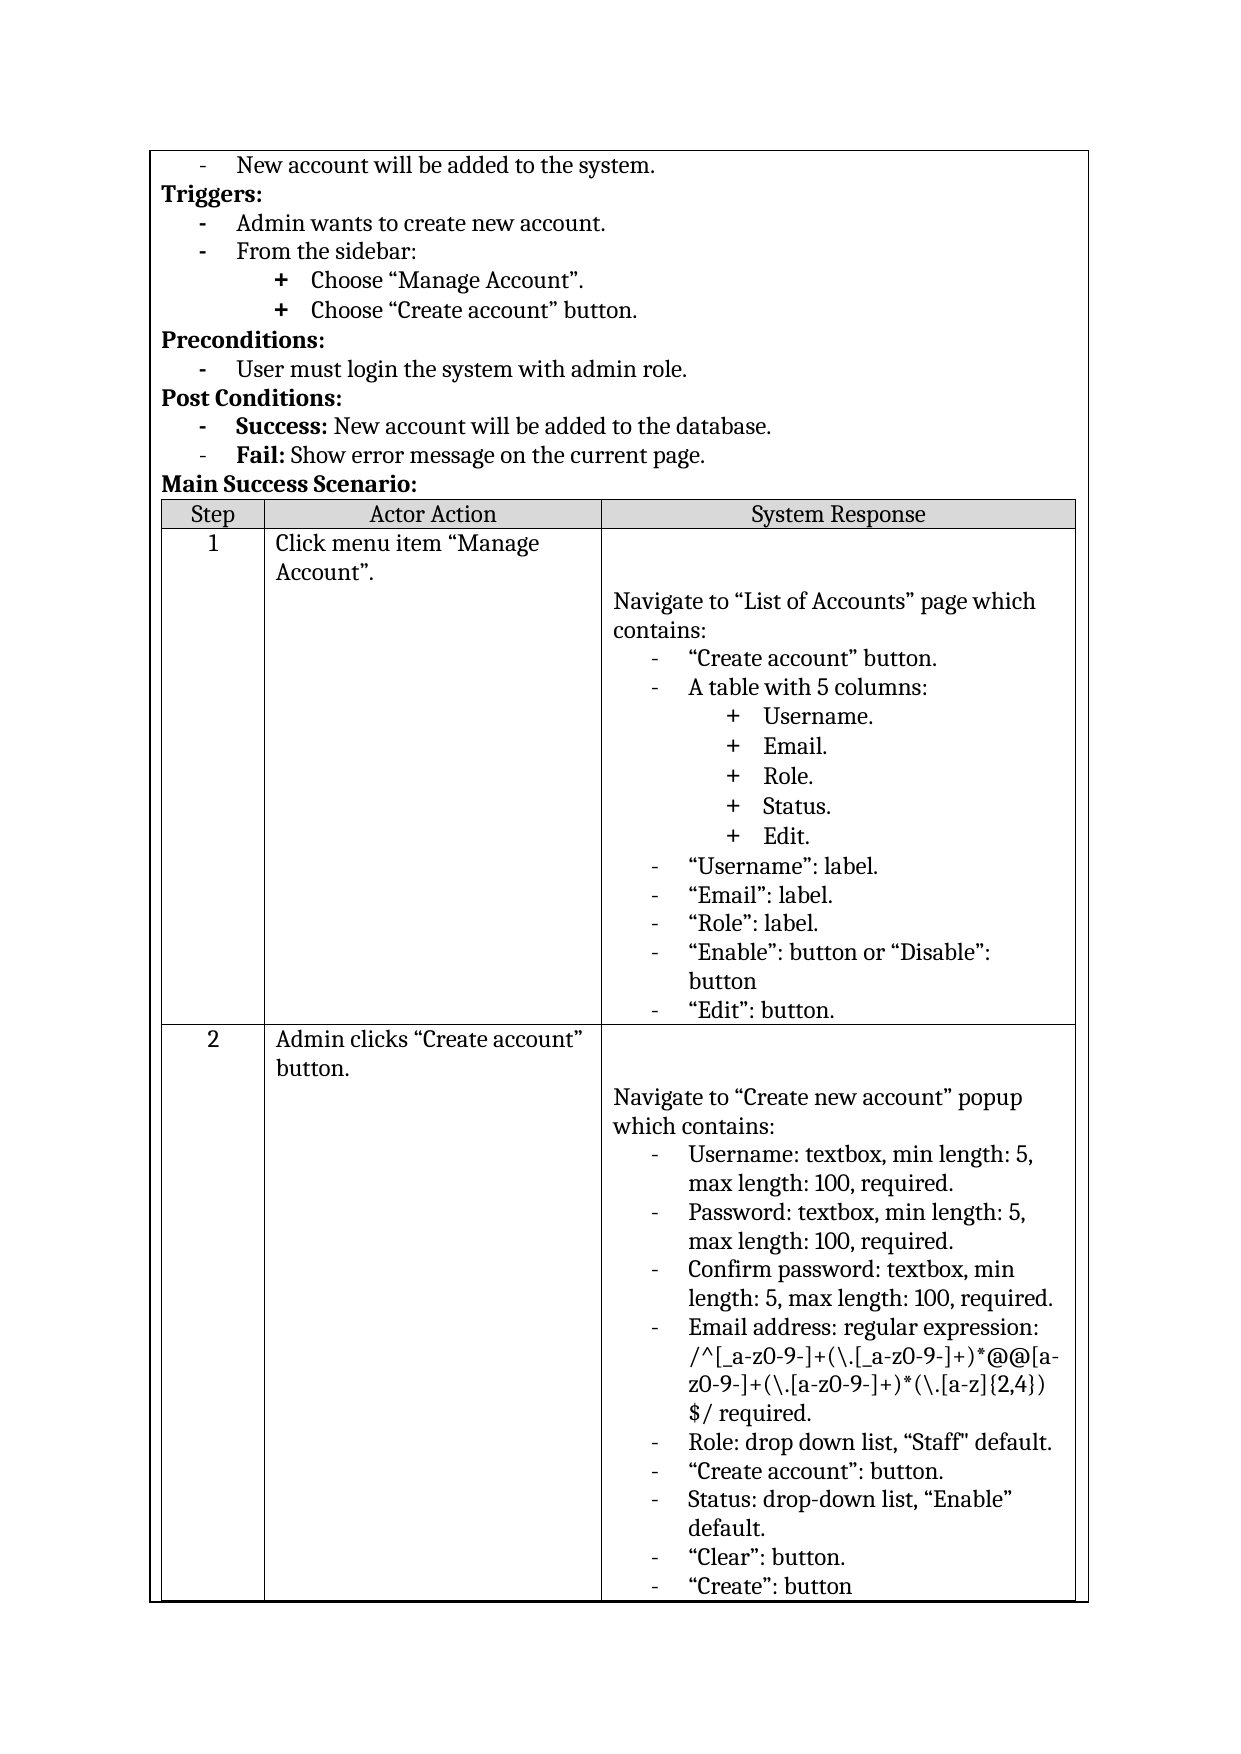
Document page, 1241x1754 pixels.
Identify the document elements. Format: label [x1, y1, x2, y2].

table_cell [151, 151, 1088, 1601]
